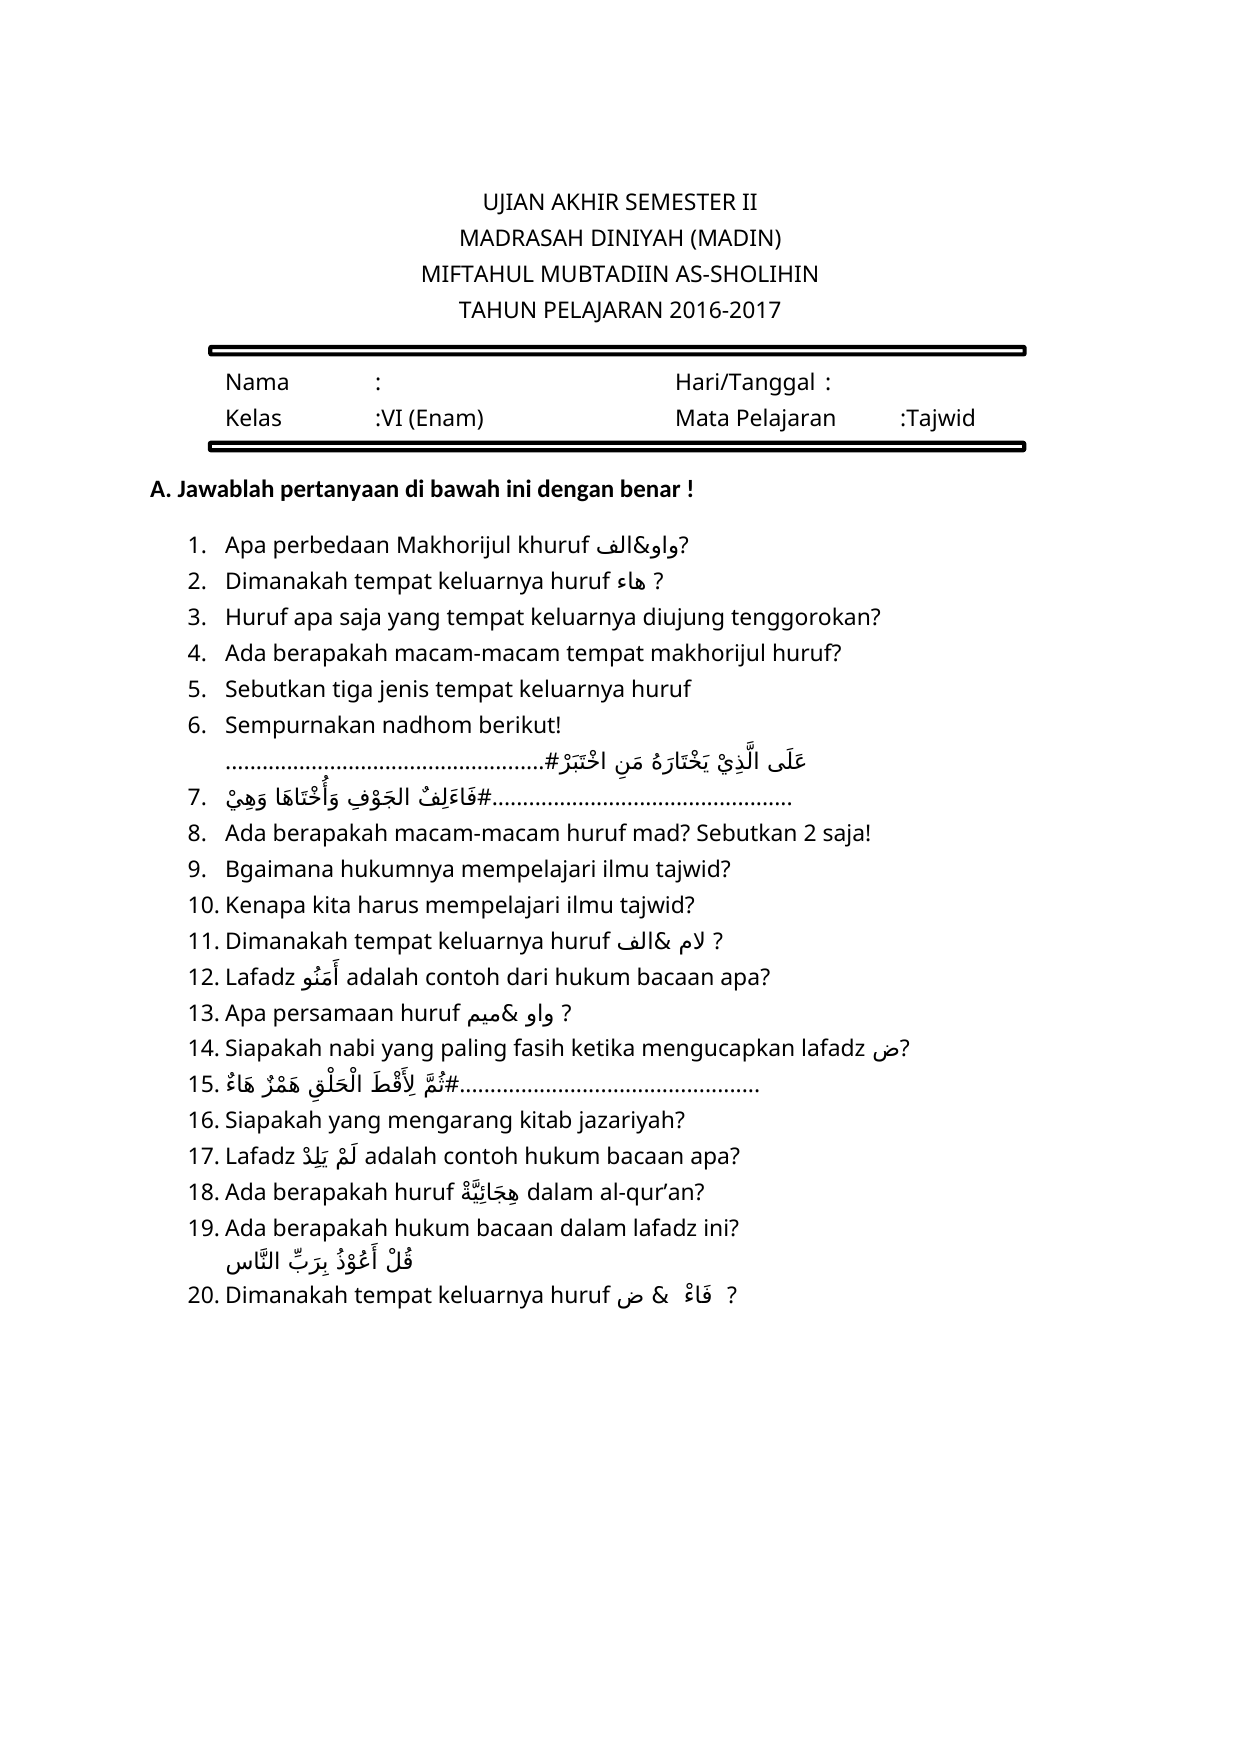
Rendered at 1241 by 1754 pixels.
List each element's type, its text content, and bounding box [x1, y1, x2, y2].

text A. Jawablah pertanyaan di bawah ini dengan benar ! [150, 473, 1090, 504]
list Ada berapakah hukum bacaan dalam lafadz ini? [187, 1212, 1090, 1243]
list ثُمَّ لِأَقْطَ الْحَلْقِ هَمْزٌ هَاءٌ#................................................. [187, 1068, 1090, 1099]
list Apa perbedaan Makhorijul khuruf واو&الف? [187, 529, 1090, 561]
list قُلْ أَعُوْذُ بِرَبِّ النَّاس [225, 1248, 1090, 1275]
list Siapakah nabi yang paling fasih ketika mengucapkan lafadz ض? [187, 1032, 1090, 1064]
text Kelas :VI (Enam) Mata Pelajaran :Tajwid [150, 402, 1090, 433]
list Lafadz أَمَنُو adalah contoh dari hukum bacaan apa? [187, 961, 1090, 992]
list Sebutkan tiga jenis tempat keluarnya huruf [187, 673, 1090, 704]
text TAHUN PELAJARAN 2016-2017 [150, 294, 1090, 325]
list Siapakah yang mengarang kitab jazariyah? [187, 1104, 1090, 1136]
list Ada berapakah macam-macam tempat makhorijul huruf? [187, 637, 1090, 668]
list فَاءَلِفٌ الجَوْفِ وَأُخْتَاهَا وَهِيْ#................................................. [187, 781, 1090, 812]
list Bgaimana hukumnya mempelajari ilmu tajwid? [187, 853, 1090, 884]
list ....................................................#عَلَى الَّذِيْ يَخْتَارَهُ مَنِ اخْتَبَرْ [225, 745, 1090, 776]
list Ada berapakah macam-macam huruf mad? Sebutkan 2 saja! [187, 817, 1090, 848]
list Huruf apa saja yang tempat keluarnya diujung tenggorokan? [187, 601, 1090, 632]
list Dimanakah tempat keluarnya huruf لام &الف ? [187, 924, 1090, 956]
list Lafadz لَمْ يَلِدْ adalah contoh hukum bacaan apa? [187, 1140, 1090, 1171]
text UJIAN AKHIR SEMESTER II [150, 186, 1090, 217]
list Apa persamaan huruf واو &ميم ? [187, 996, 1090, 1028]
list Sempurnakan nadhom berikut! [187, 709, 1090, 740]
text MIFTAHUL MUBTADIIN AS-SHOLIHIN [150, 258, 1090, 289]
list Dimanakah tempat keluarnya huruf هاء ? [187, 565, 1090, 596]
list Dimanakah tempat keluarnya huruf فَاءْ & ض ? [187, 1279, 1090, 1310]
text MADRASAH DINIYAH (MADIN) [150, 222, 1090, 253]
list Ada berapakah huruf هِجَائِيَّةْ dalam al-qur’an? [187, 1176, 1090, 1207]
list Kenapa kita harus mempelajari ilmu tajwid? [187, 889, 1090, 920]
text Nama : Hari/Tanggal : [150, 366, 1090, 397]
